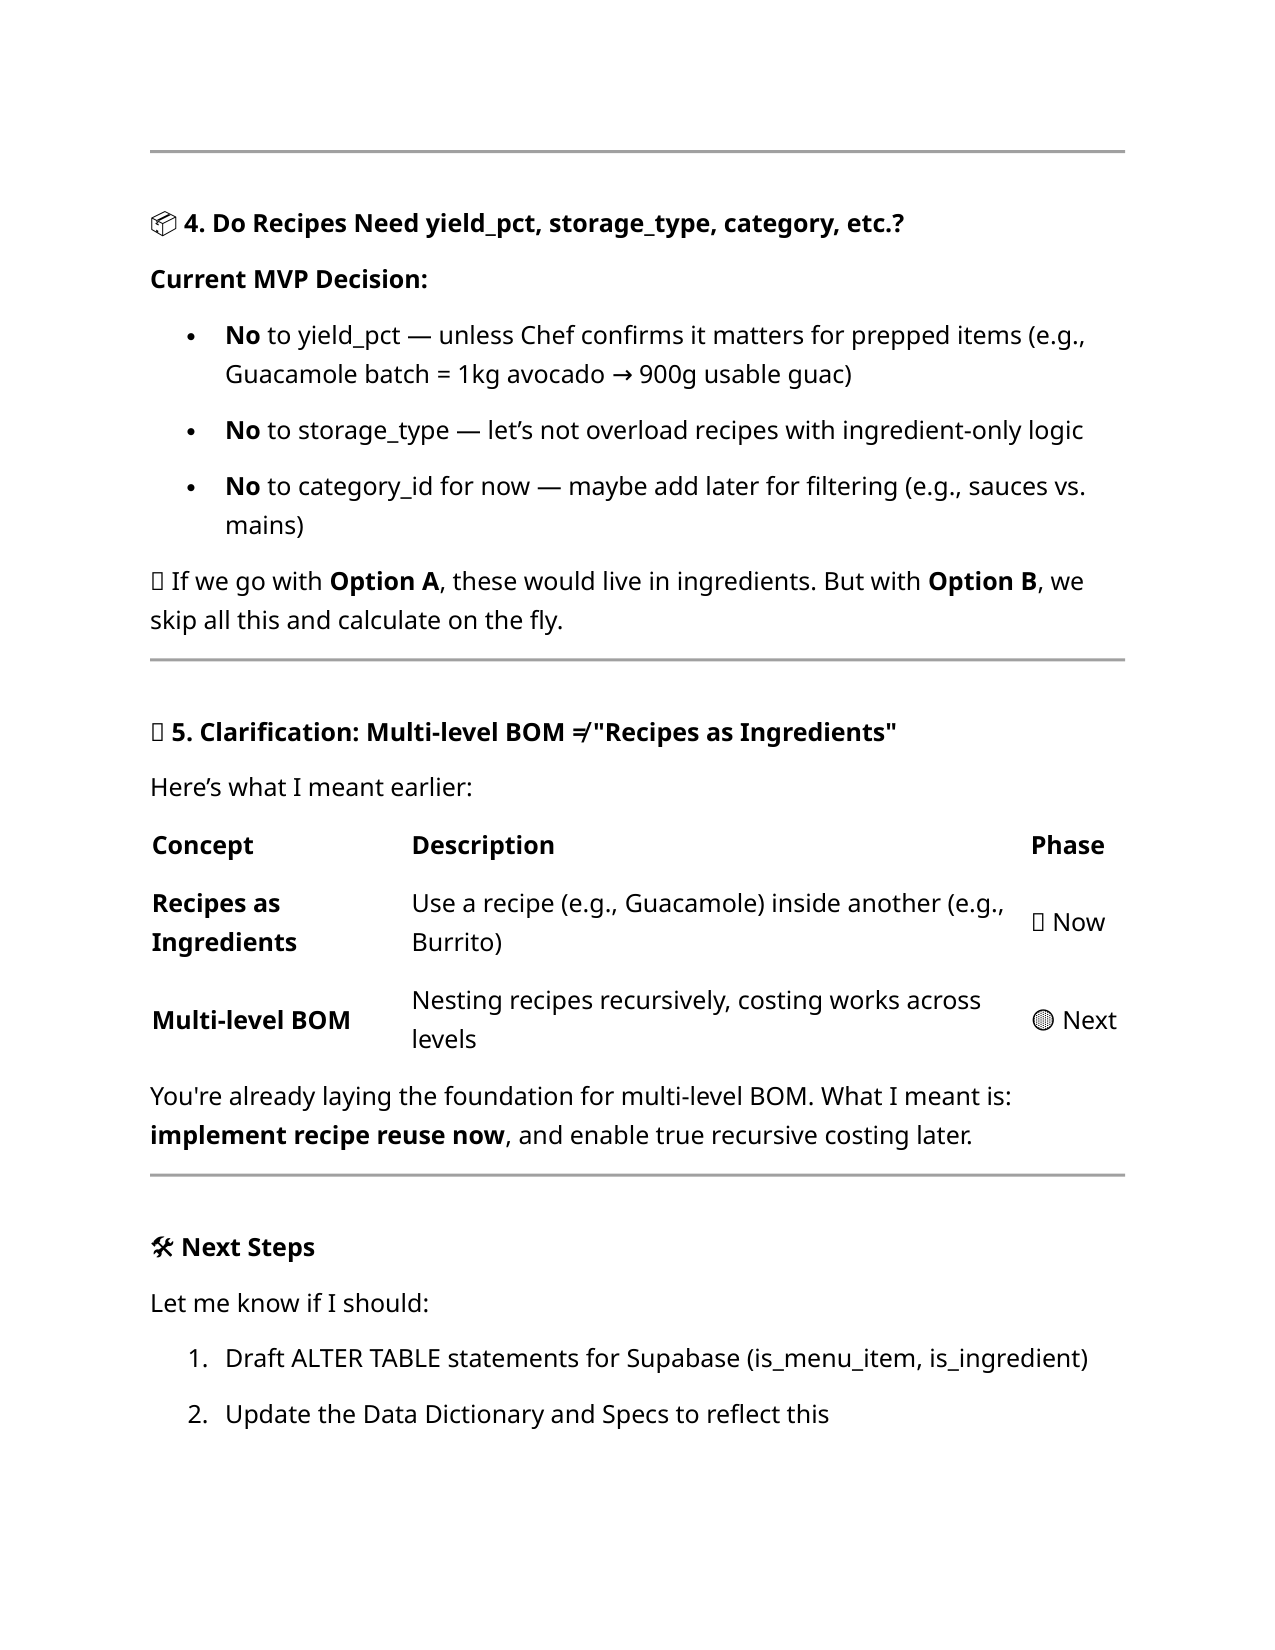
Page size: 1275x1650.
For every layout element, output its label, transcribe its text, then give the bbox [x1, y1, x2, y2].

text 🔄 5. Clarification: Multi-level BOM ≠ "Recipes as Ingredients" [150, 714, 1125, 748]
text 📌 If we go with Option A, these would live in ingredients. But with Option B, we skip all this and calculate on the fly. [150, 563, 1125, 637]
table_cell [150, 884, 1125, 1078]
text Current MVP Decision: [150, 262, 1125, 296]
list Update the Data Dictionary and Specs to reflect this [187, 1397, 1125, 1431]
list No to yield_pct — unless Chef confirms it matters for prepped items (e.g., Guacamole batch = 1kg avocado → 900g usable guac) [187, 317, 1125, 391]
text 📦 4. Do Recipes Need yield_pct, storage_type, category, etc.? [150, 206, 1125, 240]
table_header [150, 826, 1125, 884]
text You're already laying the foundation for multi-level BOM. What I meant is: implement recipe reuse now, and enable true recursive costing later. [150, 1078, 1125, 1152]
text Here’s what I meant earlier: [150, 770, 1125, 804]
list No to category_id for now — maybe add later for filtering (e.g., sauces vs. mains) [187, 468, 1125, 542]
list Draft ALTER TABLE statements for Supabase (is_menu_item, is_ingredient) [187, 1341, 1125, 1375]
text 🛠 Next Steps [150, 1229, 1125, 1263]
text Let me know if I should: [150, 1285, 1125, 1319]
list No to storage_type — let’s not overload recipes with ingredient-only logic [187, 412, 1125, 447]
